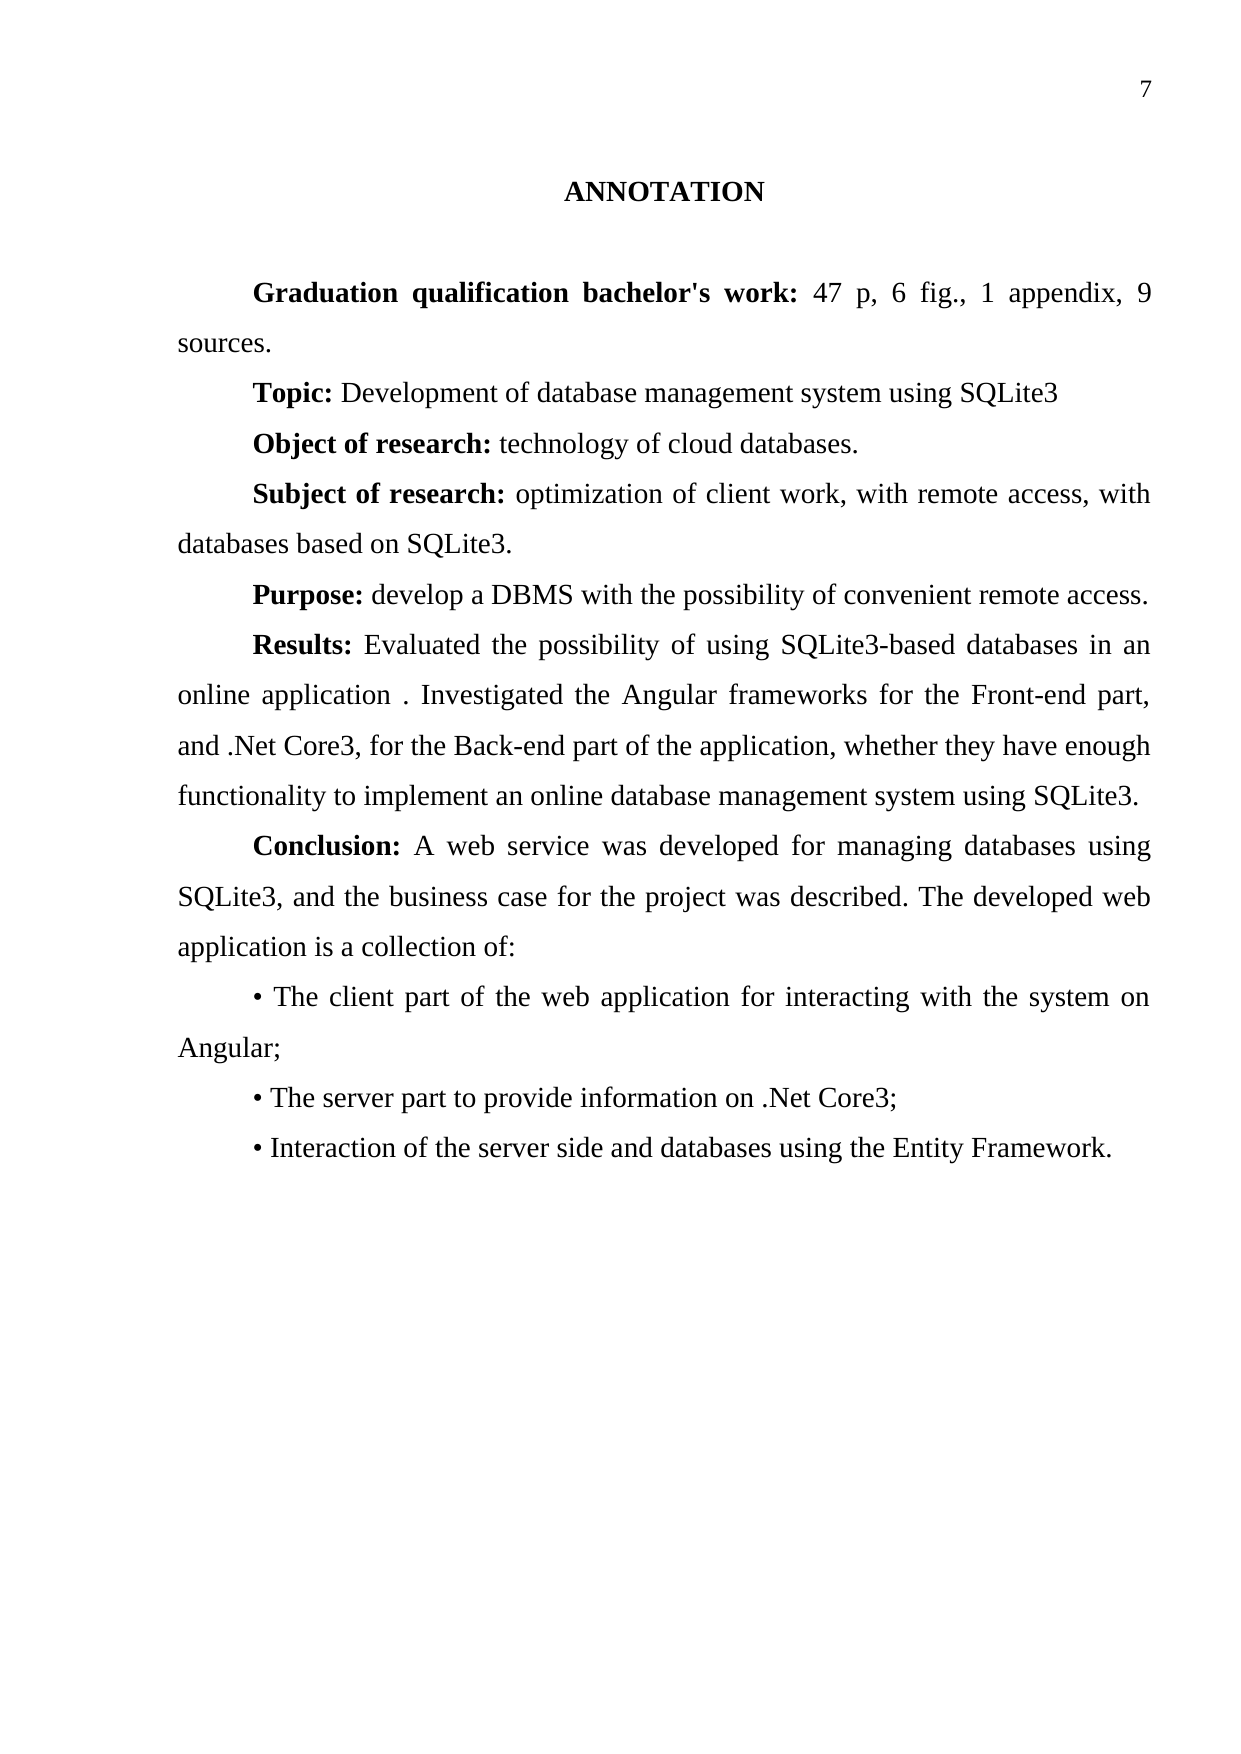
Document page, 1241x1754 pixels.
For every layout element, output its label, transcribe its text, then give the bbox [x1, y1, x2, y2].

text ANNOTATION [177, 174, 1152, 208]
text • Interaction of the server side and databases using the Entity Framework. [177, 1130, 1152, 1164]
text Subject of research: optimization of client work, with remote access, with databases based on SQLite3. [177, 476, 1152, 560]
text Topic: Development of database management system using SQLite3 [177, 376, 1152, 409]
text Conclusion: A web service was developed for managing databases using SQLite3, and the business case for the project was described. The developed web application is a collection of: [177, 828, 1152, 963]
text Object of research: technology of cloud databases. [177, 426, 1152, 459]
text • The client part of the web application for interacting with the system on Angular; [177, 979, 1152, 1063]
text Results: Evaluated the possibility of using SQLite3-based databases in an online application . Investigated the Angular frameworks for the Front-end part, and .Net Core3, for the Back-end part of the application, whether they have enough functionality to implement an online database management system using SQLite3. [177, 627, 1152, 812]
text Graduation qualification bachelor's work: 47 p, 6 fig., 1 appendix, 9 sources. [177, 275, 1152, 359]
text Purpose: develop a DBMS with the possibility of convenient remote access. [177, 577, 1152, 610]
text • The server part to provide information on .Net Core3; [177, 1080, 1152, 1113]
